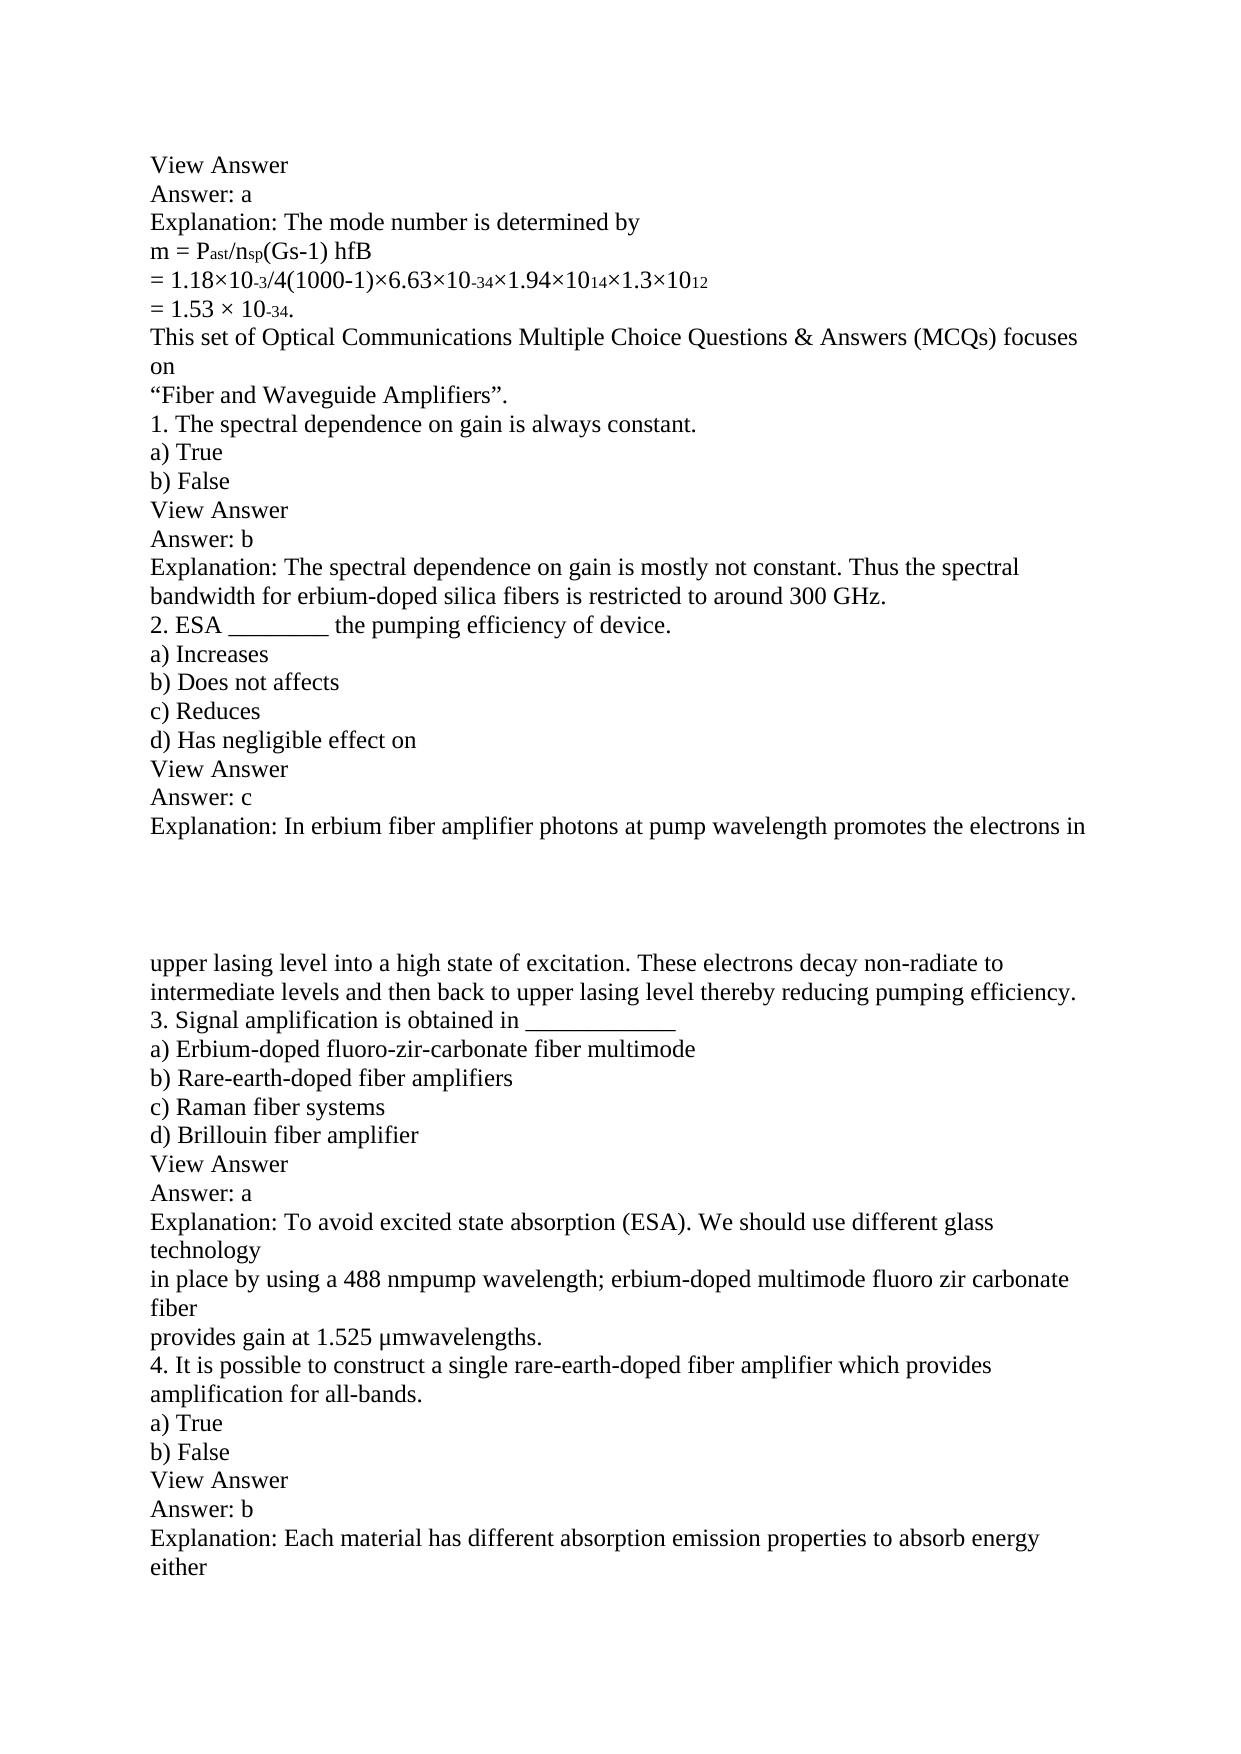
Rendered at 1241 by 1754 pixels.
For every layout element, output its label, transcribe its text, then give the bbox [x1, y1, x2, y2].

text View Answer [150, 754, 1090, 782]
text in place by using a 488 nmpump wavelength; erbium-doped multimode fluoro zir carbonate fiber [150, 1264, 1090, 1322]
text upper lasing level into a high state of excitation. These electrons decay non-radiate to [150, 948, 1090, 977]
text 3. Signal amplification is obtained in ____________ [150, 1005, 1090, 1034]
text Explanation: To avoid excited state absorption (ESA). We should use different glass technology [150, 1207, 1090, 1264]
text b) False [150, 1437, 1090, 1465]
text a) True [150, 1408, 1090, 1437]
text a) True [150, 437, 1090, 466]
text Explanation: In erbium fiber amplifier photons at pump wavelength promotes the electrons in [150, 811, 1090, 840]
text c) Reduces [150, 696, 1090, 725]
text This set of Optical Communications Multiple Choice Questions & Answers (MCQs) focuses on [150, 322, 1090, 380]
text Answer: a [150, 179, 1090, 207]
text Answer: a [150, 1178, 1090, 1207]
text = 1.53 × 10-34. [150, 294, 1090, 322]
text Answer: b [150, 1494, 1090, 1523]
text View Answer [150, 495, 1090, 524]
text View Answer [150, 150, 1090, 179]
text Explanation: The spectral dependence on gain is mostly not constant. Thus the spectral [150, 552, 1090, 581]
text b) Rare-earth-doped fiber amplifiers [150, 1063, 1090, 1092]
text a) Increases [150, 639, 1090, 667]
text Explanation: The mode number is determined by [150, 207, 1090, 236]
text 1. The spectral dependence on gain is always constant. [150, 409, 1090, 437]
text amplification for all-bands. [150, 1379, 1090, 1408]
text b) Does not affects [150, 667, 1090, 696]
text View Answer [150, 1465, 1090, 1494]
text Explanation: Each material has different absorption emission properties to absorb energy either [150, 1523, 1090, 1580]
text 2. ESA ________ the pumping efficiency of device. [150, 610, 1090, 639]
text d) Brillouin fiber amplifier [150, 1120, 1090, 1149]
text m = Past/nsp(Gs-1) hfB [150, 236, 1090, 265]
text bandwidth for erbium-doped silica fibers is restricted to around 300 GHz. [150, 581, 1090, 610]
text Answer: c [150, 782, 1090, 811]
text = 1.18×10-3/4(1000-1)×6.63×10-34×1.94×1014×1.3×1012 [150, 265, 1090, 294]
text provides gain at 1.525 μmwavelengths. [150, 1322, 1090, 1350]
text View Answer [150, 1149, 1090, 1178]
text a) Erbium-doped fluoro-zir-carbonate fiber multimode [150, 1034, 1090, 1063]
text c) Raman fiber systems [150, 1092, 1090, 1120]
text Answer: b [150, 524, 1090, 552]
text 4. It is possible to construct a single rare-earth-doped fiber amplifier which provides [150, 1350, 1090, 1379]
text “Fiber and Waveguide Amplifiers”. [150, 380, 1090, 409]
text intermediate levels and then back to upper lasing level thereby reducing pumping efficiency. [150, 977, 1090, 1005]
text d) Has negligible effect on [150, 725, 1090, 754]
text b) False [150, 466, 1090, 495]
